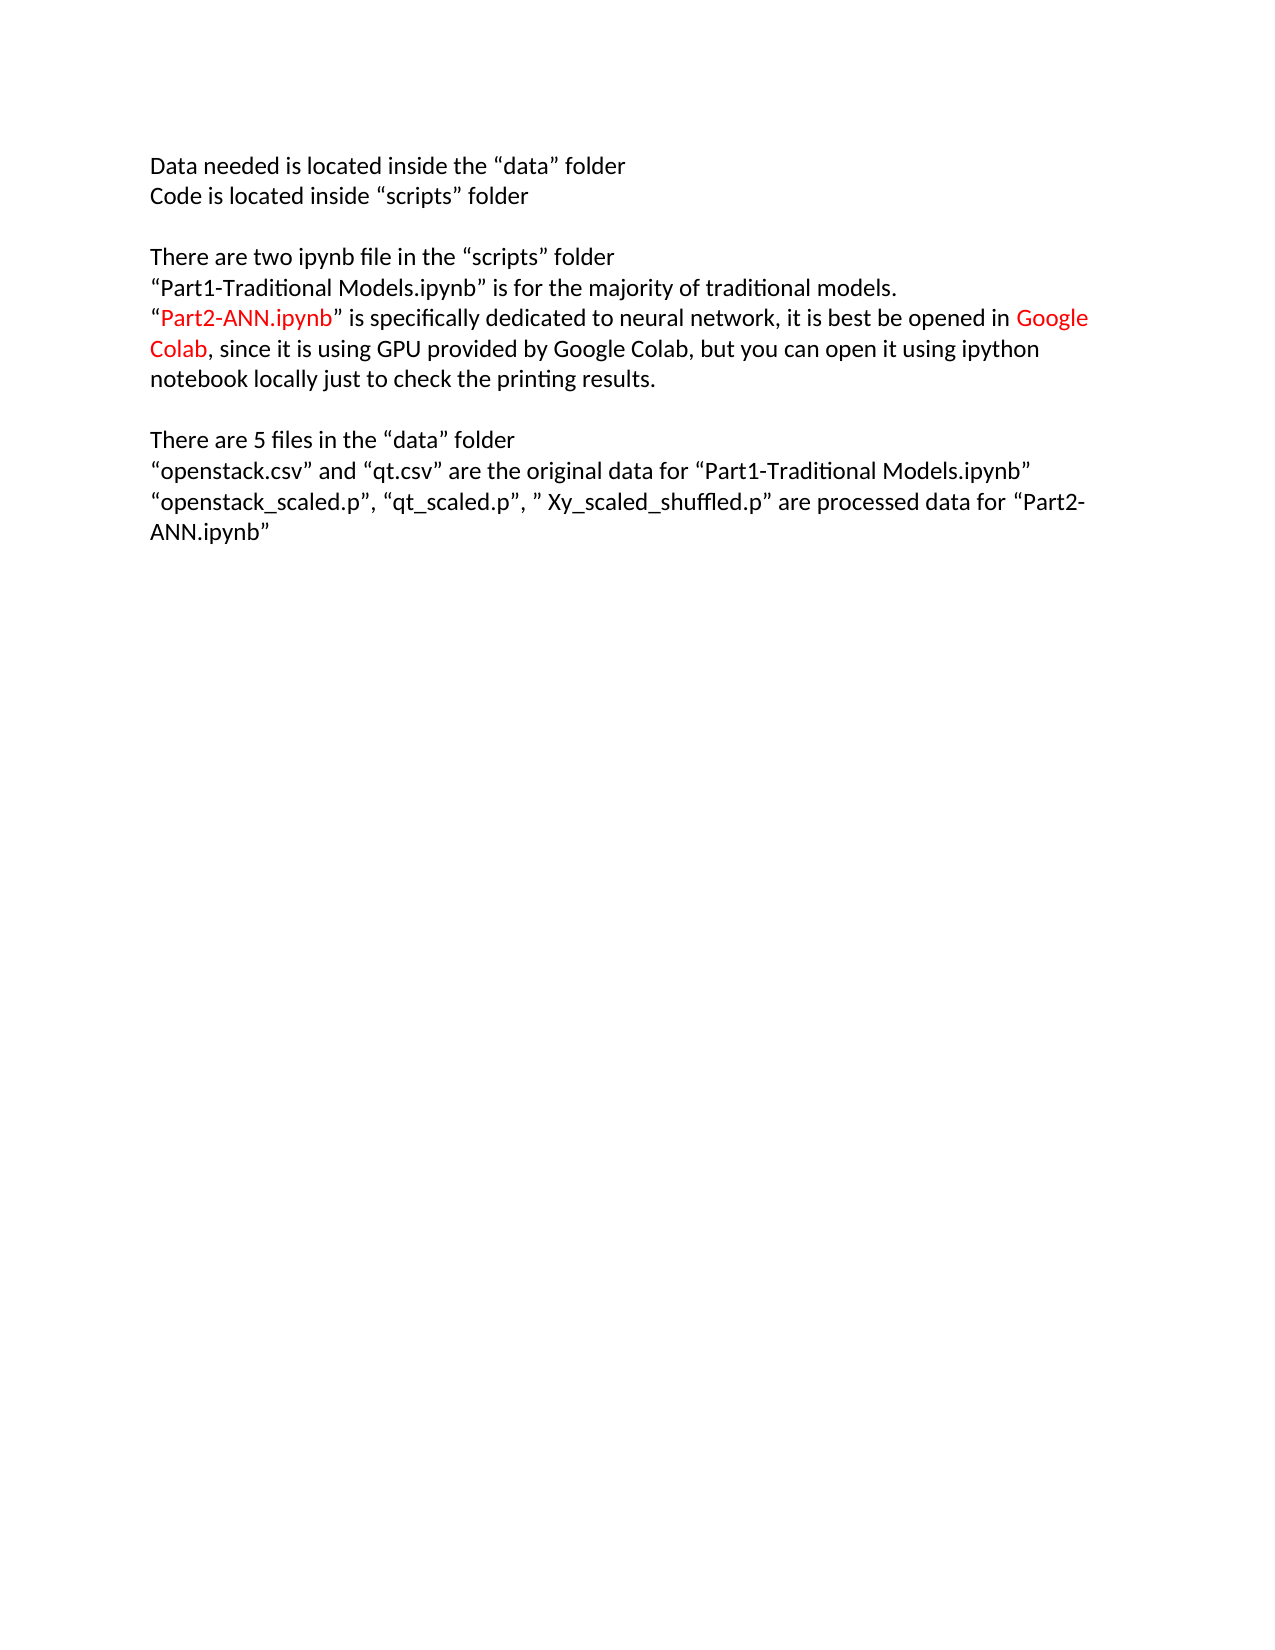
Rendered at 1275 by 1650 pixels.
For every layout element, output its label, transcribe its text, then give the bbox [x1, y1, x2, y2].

text “openstack_scaled.p”, “qt_scaled.p”, ” Xy_scaled_shuffled.p” are processed data for “Part2-ANN.ipynb” [150, 486, 1125, 547]
text “Part1-Traditional Models.ipynb” is for the majority of traditional models. [150, 272, 1125, 303]
text “Part2-ANN.ipynb” is specifically dedicated to neural network, it is best be opened in Google Colab, since it is using GPU provided by Google Colab, but you can open it using ipython notebook locally just to check the printing results. [150, 303, 1125, 394]
text Code is located inside “scripts” folder [150, 181, 1125, 211]
text There are two ipynb file in the “scripts” folder [150, 242, 1125, 272]
text There are 5 files in the “data” folder [150, 425, 1125, 455]
text Data needed is located inside the “data” folder [150, 150, 1125, 181]
text “openstack.csv” and “qt.csv” are the original data for “Part1-Traditional Models.ipynb” [150, 455, 1125, 486]
